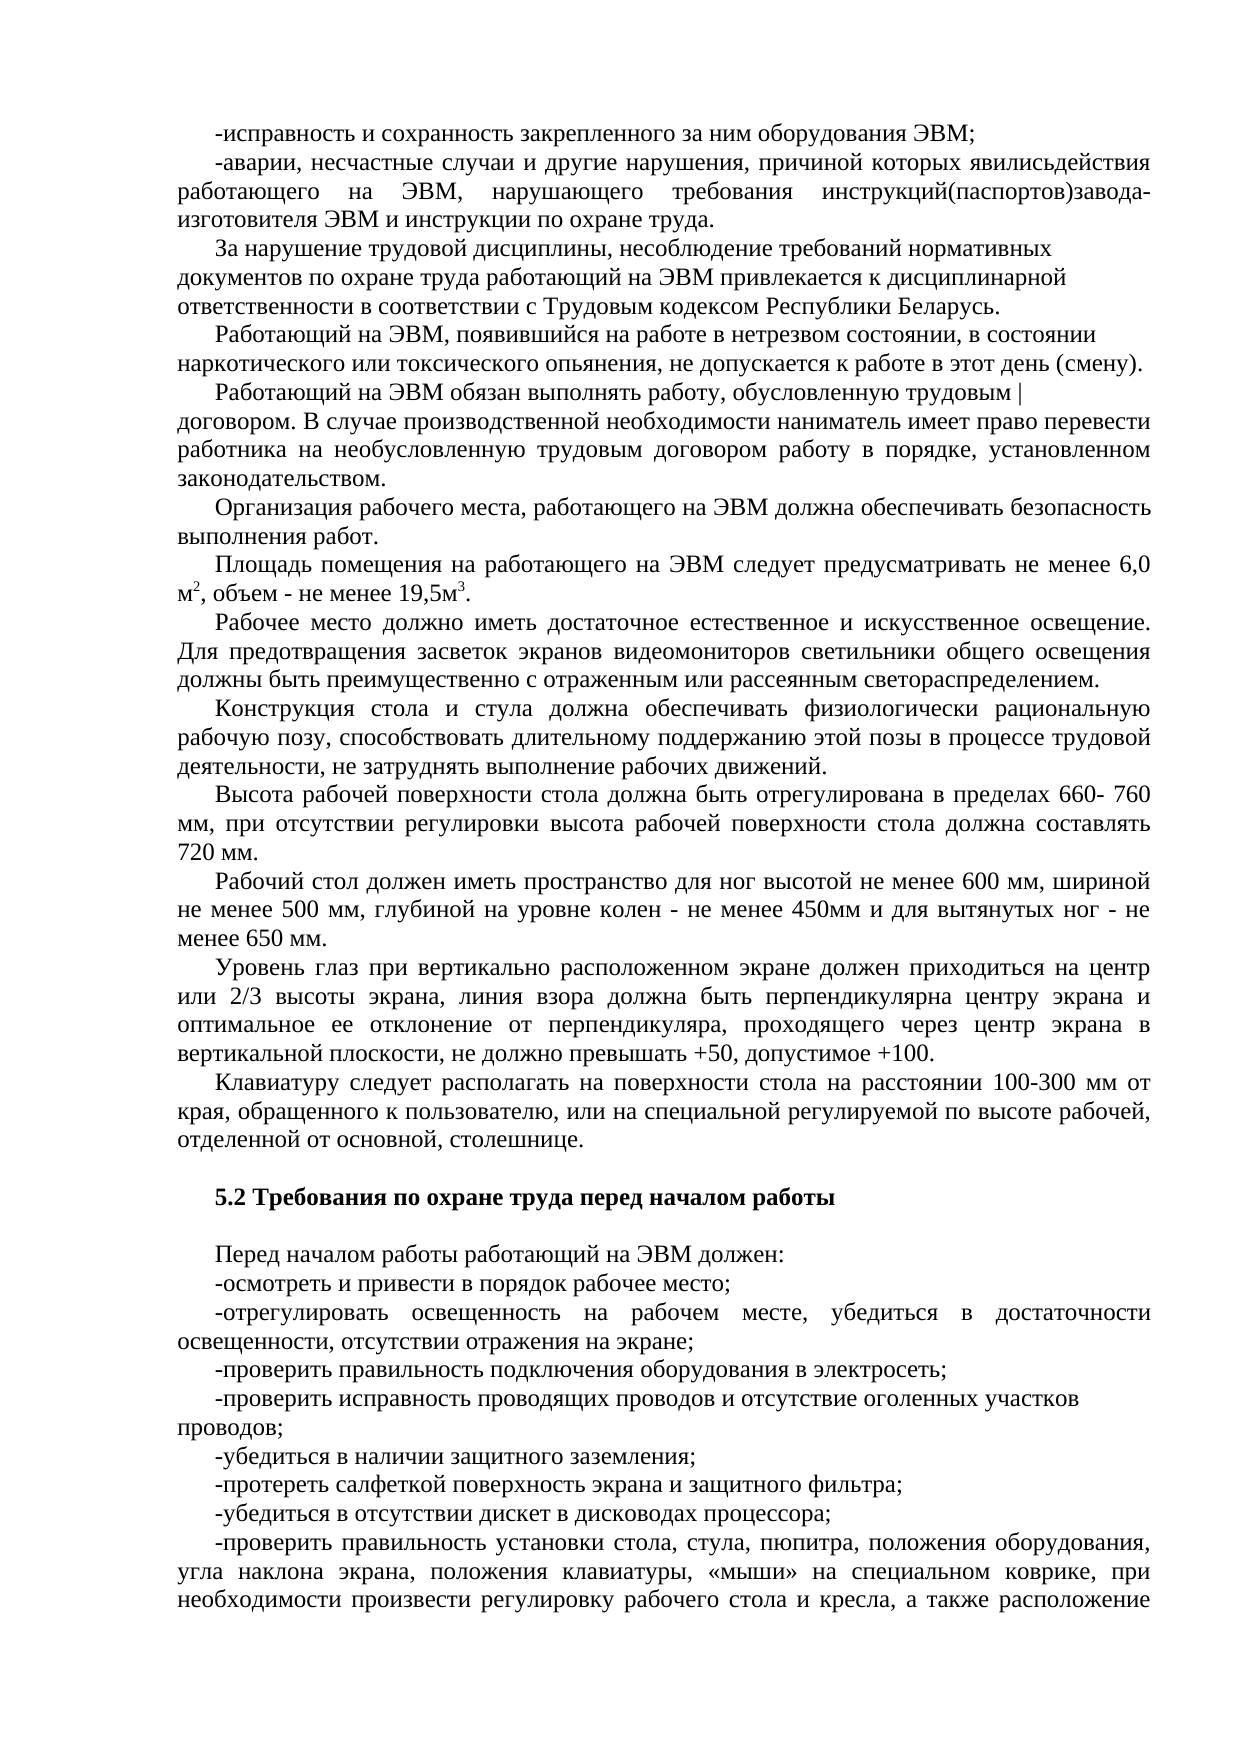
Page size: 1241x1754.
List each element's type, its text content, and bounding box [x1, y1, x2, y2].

text договором. В случае производственной необходимости наниматель имеет право перевести работника на необусловленную трудовым договором работу в порядке, установленном законодательством. [177, 406, 1152, 492]
text -проверить исправность проводящих проводов и отсутствие оголенных участков [177, 1383, 1152, 1412]
text -аварии, несчастные случаи и другие нарушения, причиной которых явилисьдействия работающего на ЭВМ, нарушающего требования инструкций(паспортов)завода-изготовителя ЭВМ и инструкции по охране труда. [177, 147, 1152, 233]
text 5.2 Требования по охране труда перед началом работы [177, 1182, 1152, 1211]
text проводов; [177, 1412, 1152, 1441]
text Высота рабочей поверхности стола должна быть отрегулирована в пределах 660- 760 мм, при отсутствии регулировки высота рабочей поверхности стола должна составлять 720 мм. [177, 779, 1152, 866]
text -проверить правильность подключения оборудования в электросеть; [177, 1354, 1152, 1383]
text За нарушение трудовой дисциплины, несоблюдение требований нормативных | [177, 233, 1152, 262]
text Организация рабочего места, работающего на ЭВМ должна обеспечивать безопасность выполнения работ. [177, 492, 1152, 549]
text Работающий на ЭВМ обязан выполнять работу, обусловленную трудовым | [177, 377, 1152, 406]
text -отрегулировать освещенность на рабочем месте, убедиться в достаточности освещенности, отсутствии отражения на экране; [177, 1297, 1152, 1354]
text Перед началом работы работающий на ЭВМ должен: [177, 1239, 1152, 1268]
text -протереть салфеткой поверхность экрана и защитного фильтра; [177, 1469, 1152, 1498]
text Клавиатуру следует располагать на поверхности стола на расстоянии 100-300 мм от края, обращенного к пользователю, или на специальной регулируемой по высоте рабочей, отделенной от основной, столешнице. [177, 1067, 1152, 1153]
text ответственности в соответствии с Трудовым кодексом Республики Беларусь. [177, 291, 1152, 319]
text Рабочее место должно иметь достаточное естественное и искусственное освещение. Для предотвращения засветок экранов видеомониторов светильники общего освещения должны быть преимущественно с отраженным или рассеянным светораспределением. [177, 607, 1152, 693]
text Уровень глаз при вертикально расположенном экране должен приходиться на центр или 2/3 высоты экрана, линия взора должна быть перпендикулярна центру экрана и оптимальное ее отклонение от перпендикуляра, проходящего через центр экрана в вертикальной плоскости, не должно превышать +50, допустимое +100. [177, 952, 1152, 1067]
text Площадь помещения на работающего на ЭВМ следует предусматривать не менее 6,0 м2, объем - не менее 19,5м3. [177, 549, 1152, 607]
text Конструкция стола и стула должна обеспечивать физиологически рациональную рабочую позу, способствовать длительному поддержанию этой позы в процессе трудовой деятельности, не затруднять выполнение рабочих движений. [177, 693, 1152, 779]
text -исправность и сохранность закрепленного за ним оборудования ЭВМ; Ц [177, 118, 1152, 147]
text Работающий на ЭВМ, появившийся на работе в нетрезвом состоянии, в состоянии [177, 319, 1152, 348]
text -убедиться в наличии защитного заземления; [177, 1441, 1152, 1469]
text -убедиться в отсутствии дискет в дисководах процессора; [177, 1498, 1152, 1527]
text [177, 1527, 1152, 1613]
text Рабочий стол должен иметь пространство для ног высотой не менее 600 мм, шириной не менее 500 мм, глубиной на уровне колен - не менее 450мм и для вытянутых ног - не менее 650 мм. [177, 866, 1152, 952]
text наркотического или токсического опьянения, не допускается к работе в этот день (смену). [177, 348, 1152, 377]
text документов по охране труда работающий на ЭВМ привлекается к дисциплинарной [177, 262, 1152, 291]
text -осмотреть и привести в порядок рабочее место; [177, 1268, 1152, 1297]
